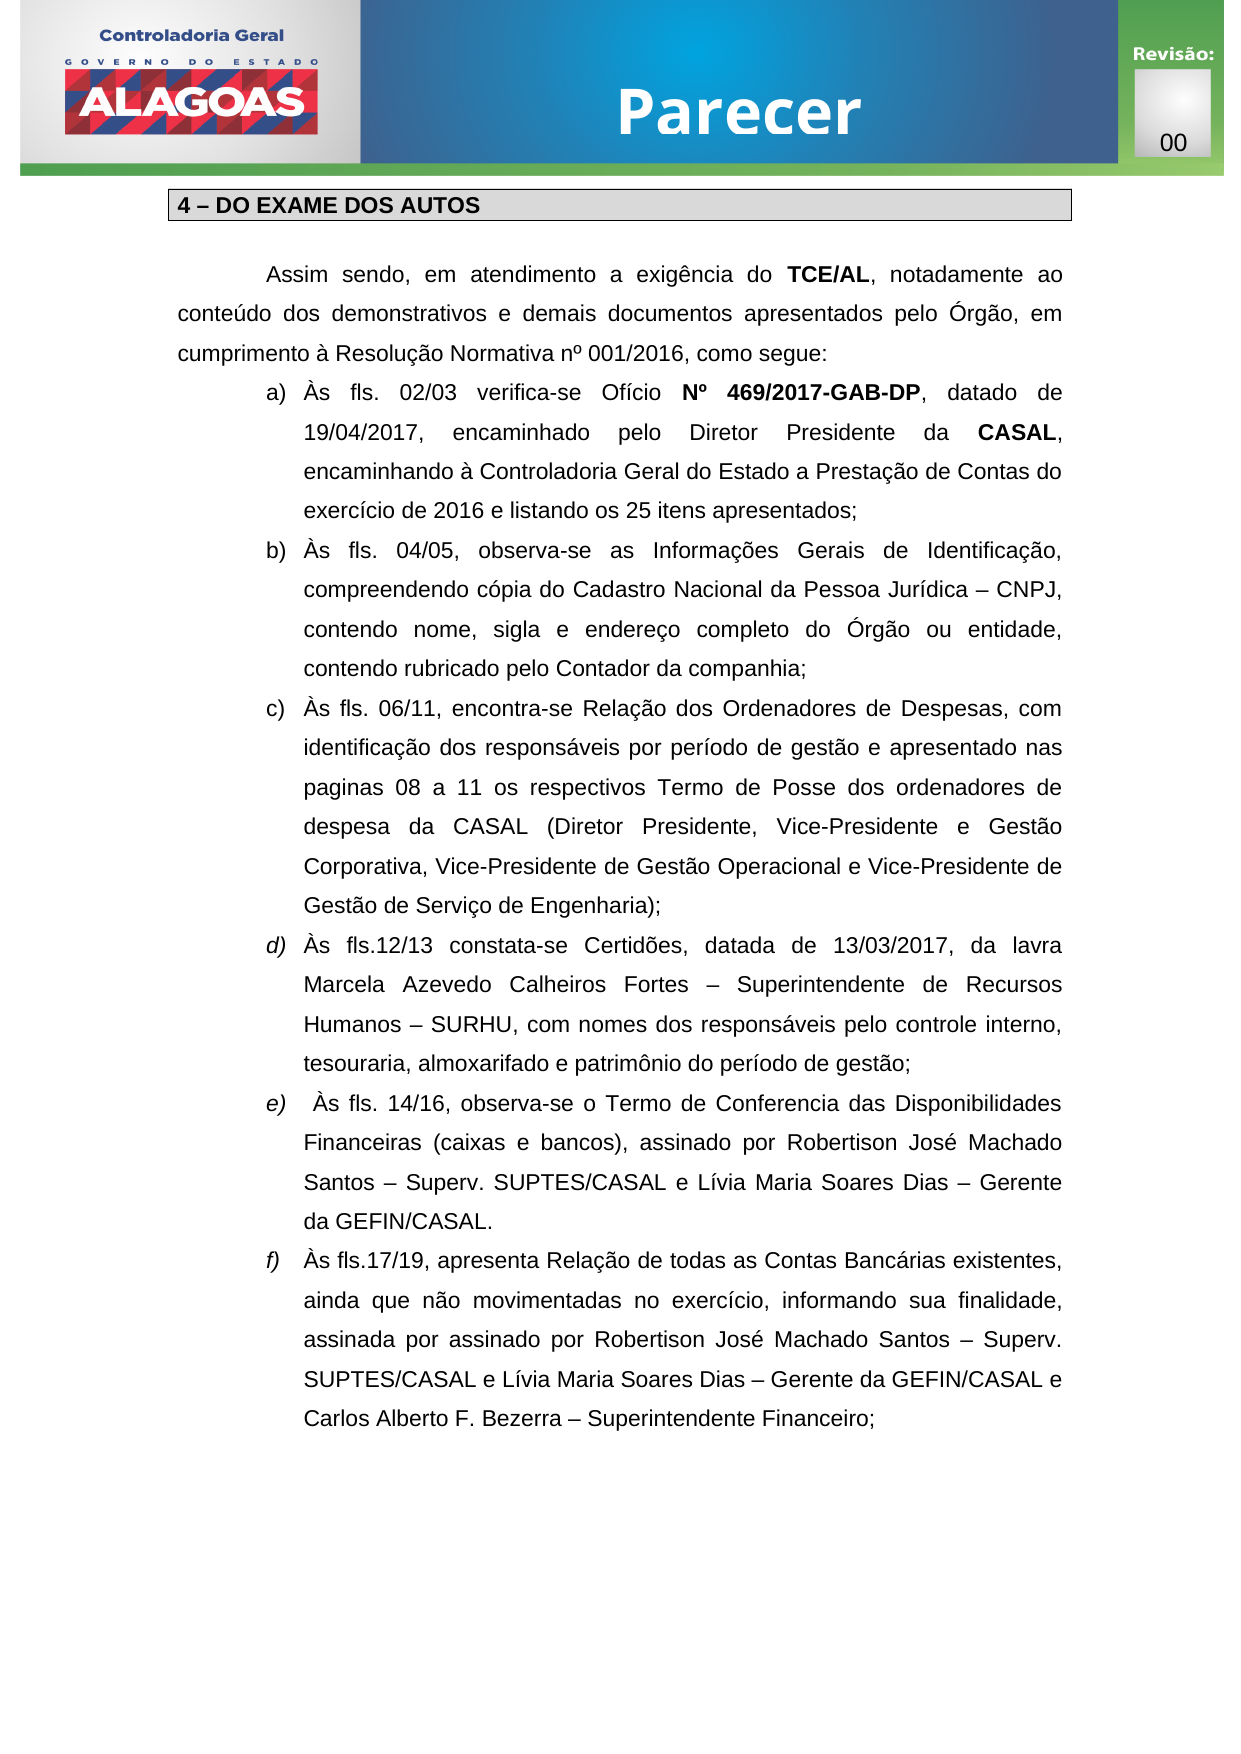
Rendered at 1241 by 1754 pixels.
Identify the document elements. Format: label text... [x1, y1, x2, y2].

picture [668, 119, 680, 129]
picture [743, 107, 750, 113]
list Às fls. 14/16, observa-se o Termo de Conferencia das Disponibilidades Financeiras (caixas e bancos), assinado por Robertison José Machado Santos – Superv. SUPTES/CASAL e Lívia Maria Soares Dias – Gerente da GEFIN/CASAL. [266, 1089, 1063, 1234]
picture [20, 0, 1224, 176]
list Às fls. 02/03 verifica-se Ofício Nº 469/2017-GAB-DP, datado de 19/04/2017, encaminhado pelo Diretor Presidente da CASAL, encaminhando à Controladoria Geral do Estado a Prestação de Contas do exercício de 2016 e listando os 25 itens apresentados; [266, 379, 1063, 524]
list Às fls. 04/05, observa-se as Informações Gerais de Identificação, compreendendo cópia do Cadastro Nacional da Pessoa Jurídica – CNPJ, contendo nome, sigla e endereço completo do Órgão ou entidade, contendo rubricado pelo Contador da companhia; [266, 537, 1063, 682]
text Assim sendo, em atendimento a exigência do TCE/AL, notadamente ao conteúdo dos demonstrativos e demais documentos apresentados pelo Órgão, em cumprimento à Resolução Normativa nº 001/2016, como segue: [177, 261, 1063, 366]
text 4 – DO EXAME DOS AUTOS [169, 190, 1071, 220]
list Às fls.17/19, apresenta Relação de todas as Contas Bancárias existentes, ainda que não movimentadas no exercício, informando sua finalidade, assinada por assinado por Robertison José Machado Santos – Superv. SUPTES/CASAL e Lívia Maria Soares Dias – Gerente da GEFIN/CASAL e Carlos Alberto F. Bezerra – Superintendente Financeiro; [266, 1247, 1063, 1432]
list Às fls. 06/11, encontra-se Relação dos Ordenadores de Despesas, com identificação dos responsáveis por período de gestão e apresentado nas paginas 08 a 11 os respectivos Termo de Posse dos ordenadores de despesa da CASAL (Diretor Presidente, Vice-Presidente e Gestão Corporativa, Vice-Presidente de Gestão Operacional e Vice-Presidente de Gestão de Serviço de Engenharia); [266, 695, 1063, 918]
list Às fls.12/13 constata-se Certidões, datada de 13/03/2017, da lavra Marcela Azevedo Calheiros Fortes – Superintendente de Recursos Humanos – SURHU, com nomes dos responsáveis pelo controle interno, tesouraria, almoxarifado e patrimônio do período de gestão; [266, 932, 1063, 1076]
picture [631, 97, 643, 111]
